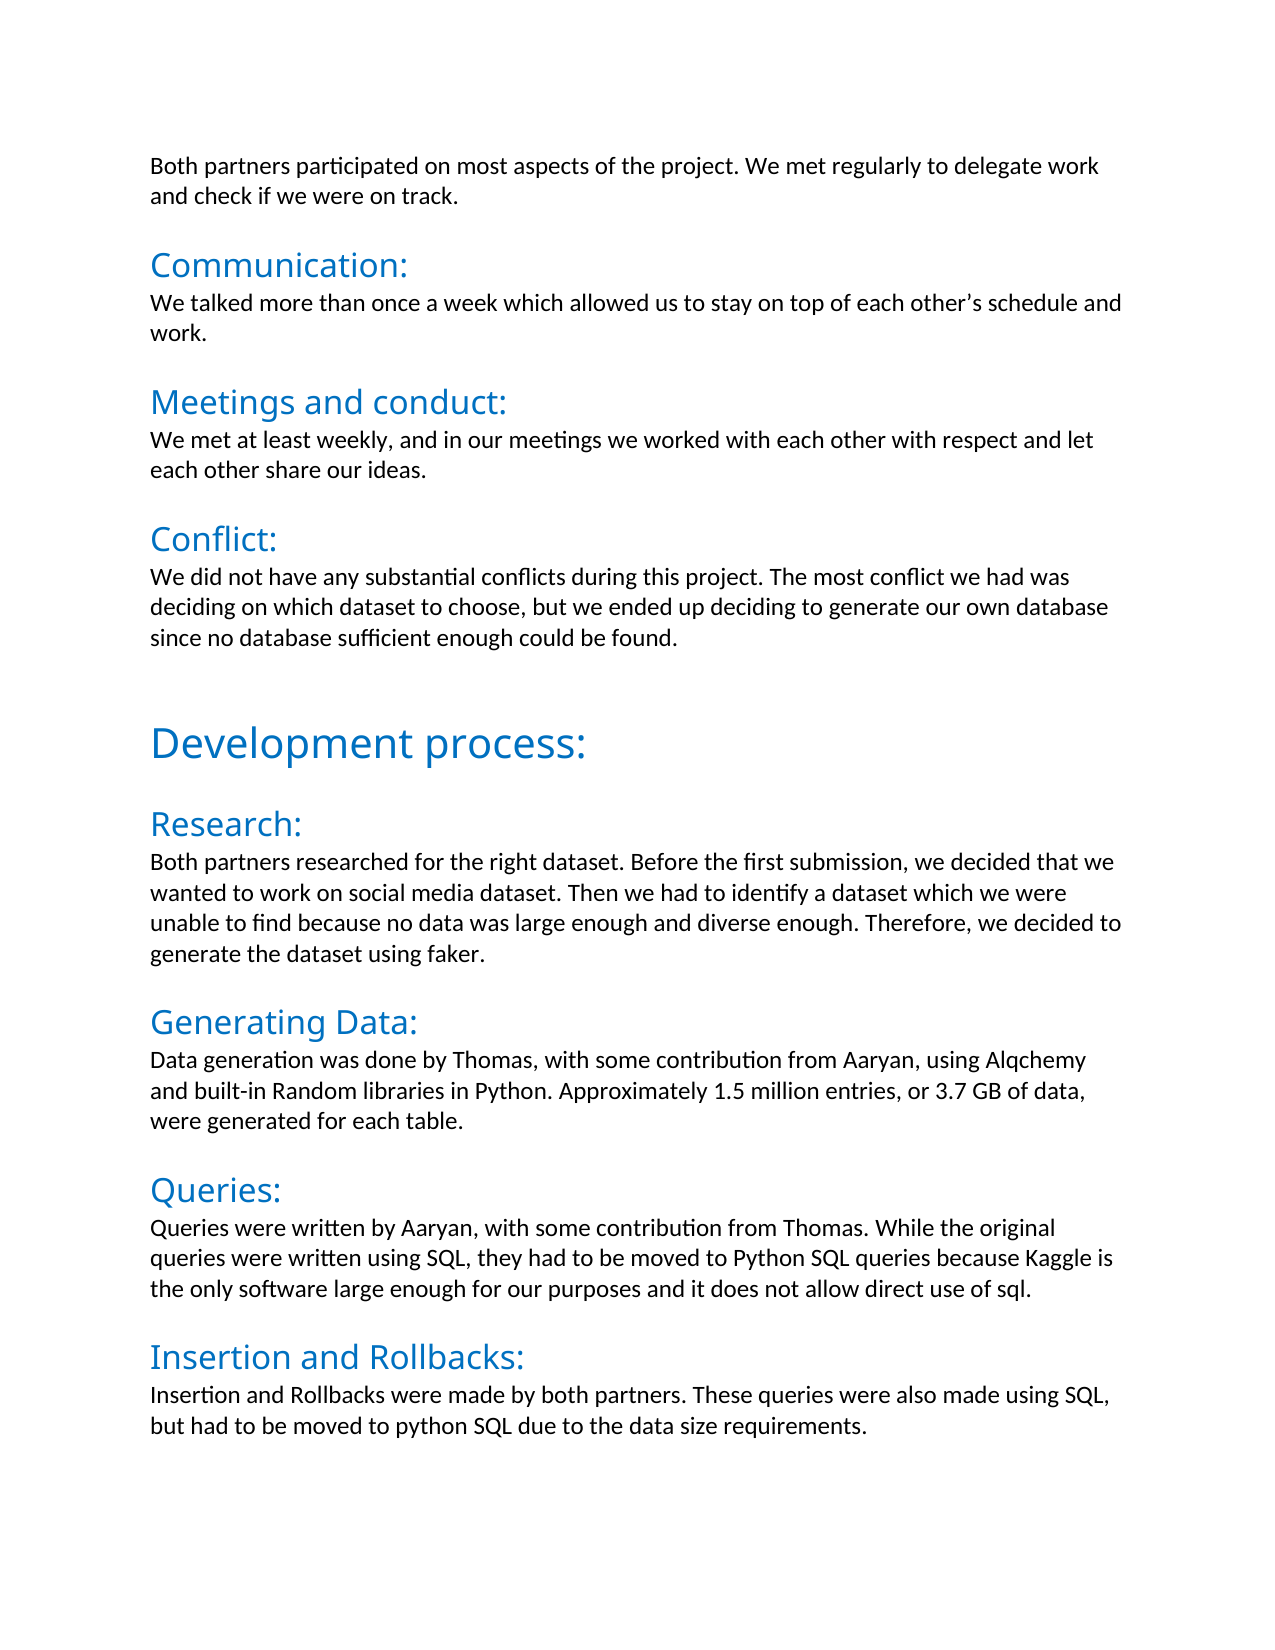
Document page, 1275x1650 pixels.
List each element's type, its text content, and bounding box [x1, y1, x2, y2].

text Both partners researched for the right dataset. Before the first submission, we decided that we wanted to work on social media dataset. Then we had to identify a dataset which we were unable to find because no data was large enough and diverse enough. Therefore, we decided to generate the dataset using faker. [150, 846, 1125, 968]
text We did not have any substantial conflicts during this project. The most conflict we had was deciding on which dataset to choose, but we ended up deciding to generate our own database since no database sufficient enough could be found. [150, 561, 1125, 652]
text Generating Data: [150, 999, 1125, 1044]
text Queries: [150, 1166, 1125, 1212]
text Queries were written by Aaryan, with some contribution from Thomas. While the original queries were written using SQL, they had to be moved to Python SQL queries because Kaggle is the only software large enough for our purposes and it does not allow direct use of sql. [150, 1212, 1125, 1303]
text Communication: [150, 242, 1125, 287]
text Insertion and Rollbacks were made by both partners. These queries were also made using SQL, but had to be moved to python SQL due to the data size requirements. [150, 1379, 1125, 1440]
text Conflict: [150, 516, 1125, 561]
text Data generation was done by Thomas, with some contribution from Aaryan, using Alqchemy and built-in Random libraries in Python. Approximately 1.5 million entries, or 3.7 GB of data, were generated for each table. [150, 1044, 1125, 1136]
text Meetings and conduct: [150, 378, 1125, 424]
text We talked more than once a week which allowed us to stay on top of each other’s schedule and work. [150, 287, 1125, 348]
text Development process: [150, 713, 1125, 770]
text Research: [150, 801, 1125, 846]
text Both partners participated on most aspects of the project. We met regularly to delegate work and check if we were on track. [150, 150, 1125, 211]
text Insertion and Rollbacks: [150, 1334, 1125, 1379]
text We met at least weekly, and in our meetings we worked with each other with respect and let each other share our ideas. [150, 424, 1125, 485]
